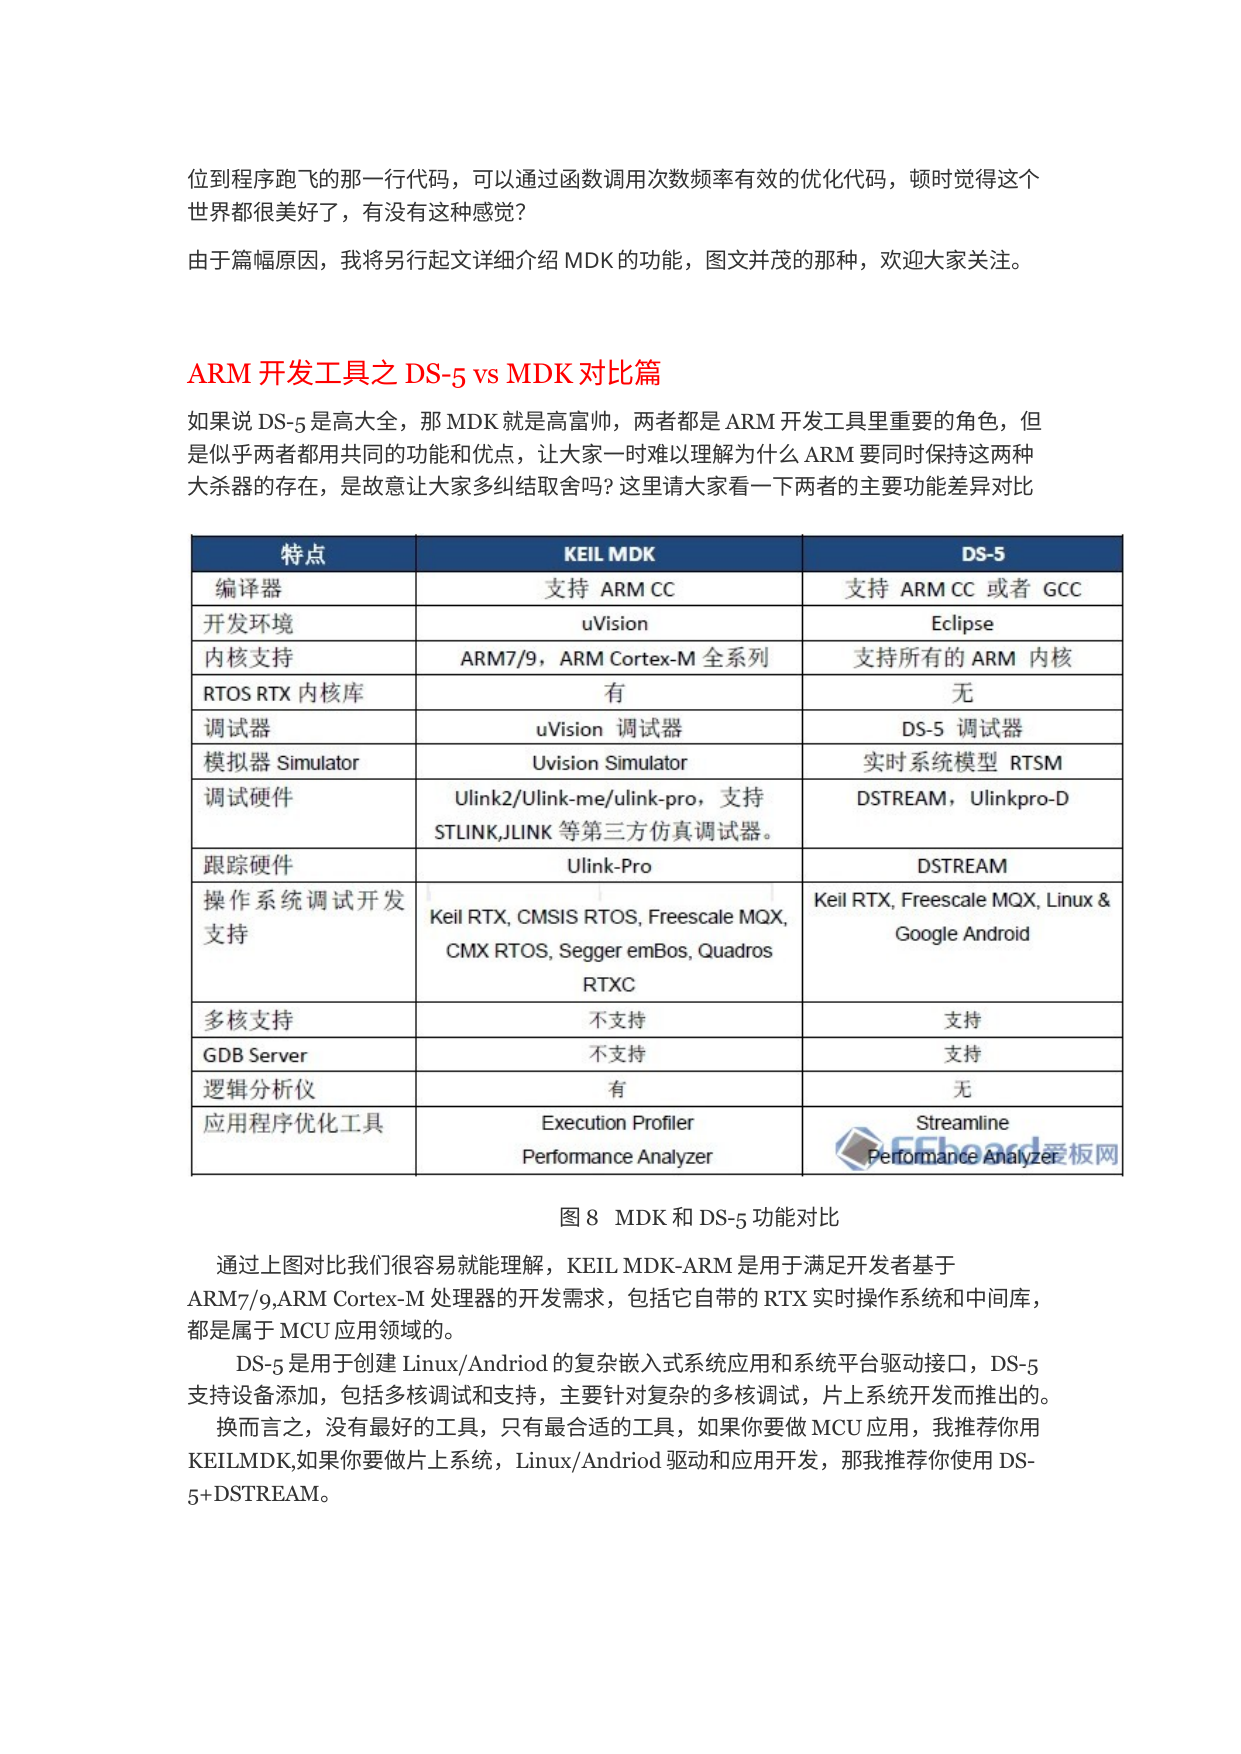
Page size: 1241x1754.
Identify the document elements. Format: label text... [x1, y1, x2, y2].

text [187, 162, 1053, 227]
text 如果说DS-5是高大全，那MDK就是高富帅，两者都是ARM开发工具里重要的角色，但是似乎两者都用共同的功能和优点，让大家一时难以理解为什么ARM要同时保持这两种大杀器的存在，是故意让大家多纠结取舍吗? 这里请大家看一下两者的主要功能差异对比 [187, 404, 1053, 501]
text 换而言之，没有最好的工具，只有最合适的工具，如果你要做MCU应用，我推荐你用KEILMDK,如果你要做片上系统，Linux/Andriod驱动和应用开发，那我推荐你使用DS-5+DSTREAM。 [187, 1410, 1053, 1508]
text ARM开发工具之DS-5 vs MDK对比篇 [187, 339, 1053, 404]
text 图8 MDK 和 DS-5 功能对比 [187, 1199, 1053, 1232]
picture [187, 533, 1125, 1178]
text 由于篇幅原因，我将另行起文详细介绍MDK的功能，图文并茂的那种，欢迎大家关注。 [187, 243, 1053, 275]
text DS-5是用于创建Linux/Andriod的复杂嵌入式系统应用和系统平台驱动接口，DS-5支持设备添加，包括多核调试和支持，主要针对复杂的多核调试，片上系统开发而推出的。 [187, 1345, 1053, 1410]
text 通过上图对比我们很容易就能理解，KEIL MDK-ARM是用于满足开发者基于ARM7/9,ARM Cortex-M 处理器的开发需求，包括它自带的RTX实时操作系统和中间库，都是属于MCU应用领域的。 [187, 1248, 1053, 1345]
